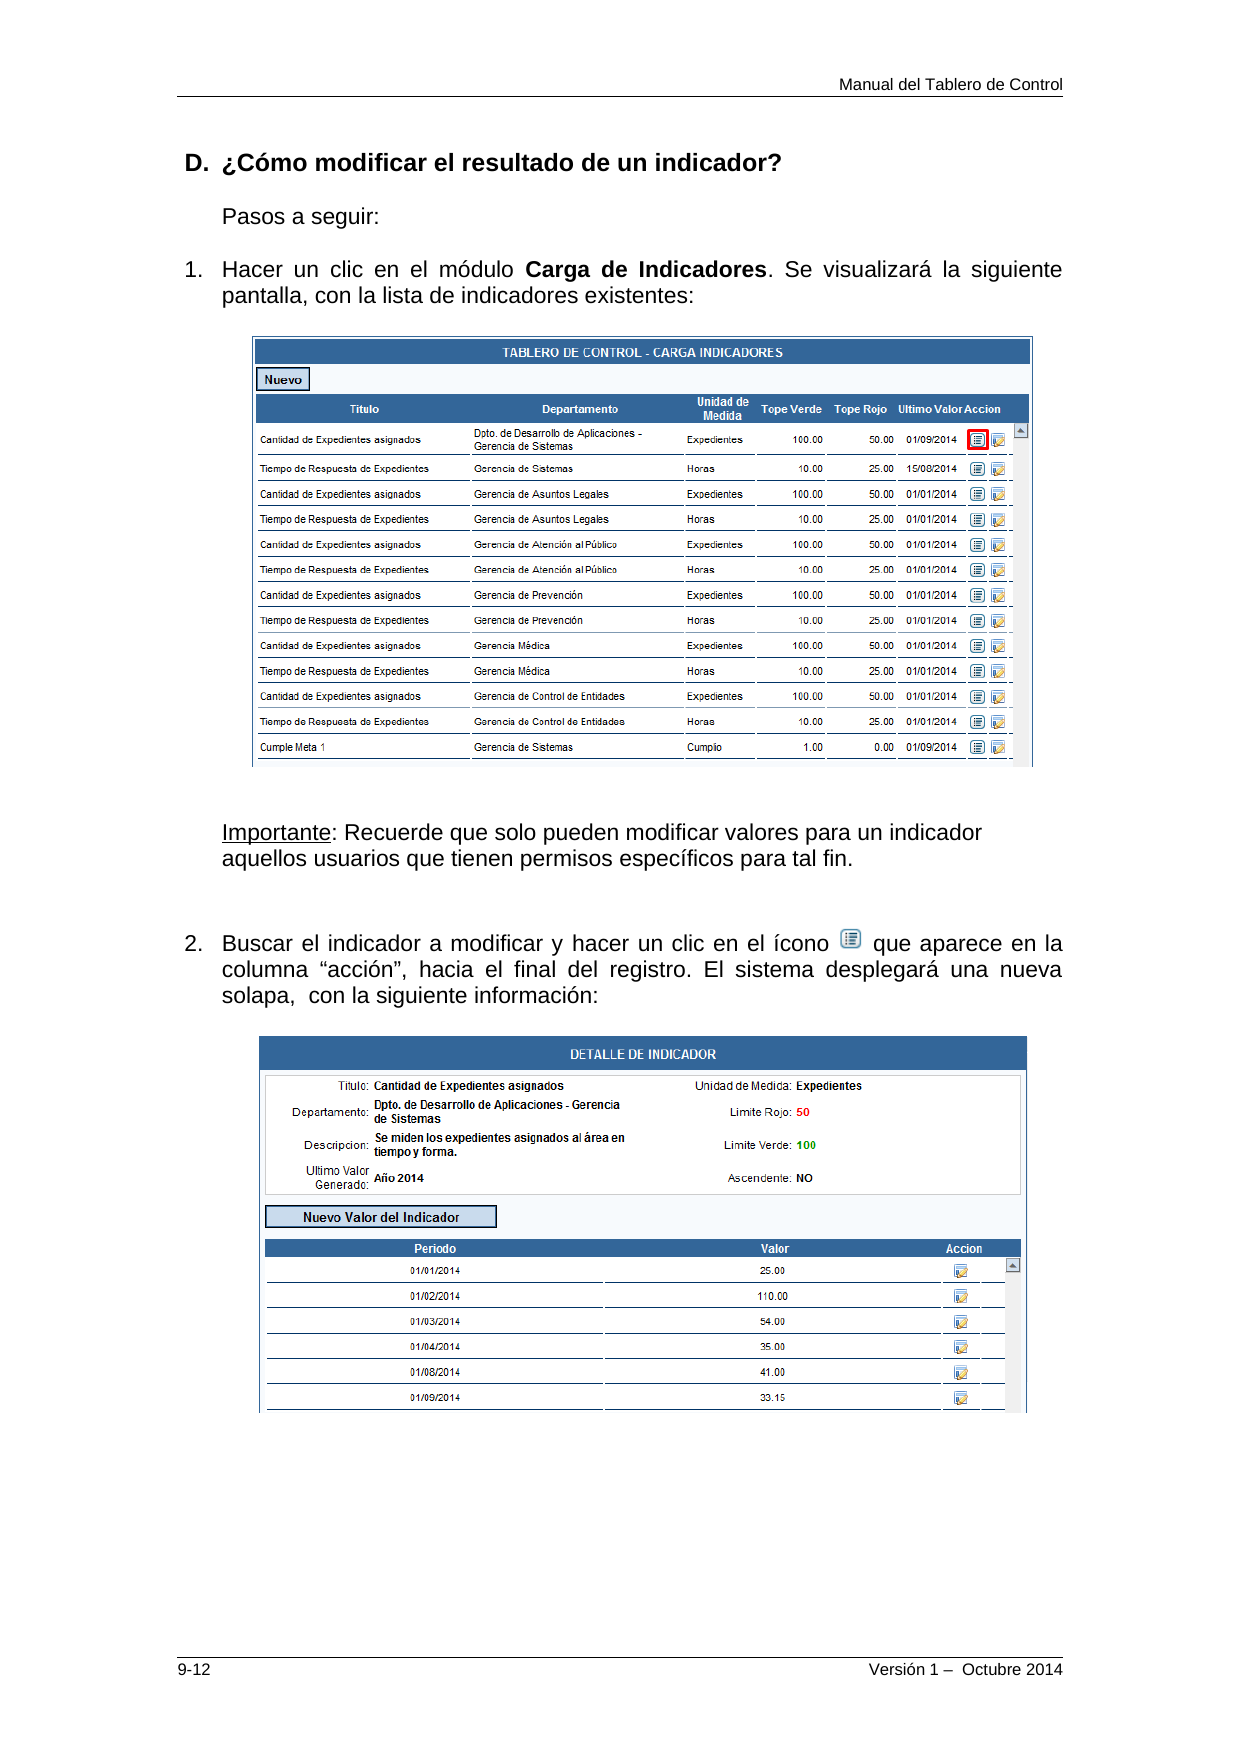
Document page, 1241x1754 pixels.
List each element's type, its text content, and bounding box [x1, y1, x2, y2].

picture [251, 334, 1034, 767]
text Pasos a seguir: [222, 203, 1063, 229]
text Importante: Recuerde que solo pueden modificar valores para un indicador aquellos usuarios que tienen permisos específicos para tal fin. [222, 819, 1063, 872]
picture [838, 924, 865, 951]
list ¿Cómo modificar el resultado de un indicador? [184, 148, 1063, 176]
picture [257, 1035, 1028, 1413]
list Buscar el indicador a modificar y hacer un clic en el ícono que aparece en la columna “acción”, hacia el final del registro. El sistema desplegará una nueva solapa, con la siguiente información: [184, 924, 1063, 1008]
list Hacer un clic en el módulo Carga de Indicadores. Se visualizará la siguiente pantalla, con la lista de indicadores existentes: [184, 256, 1063, 308]
